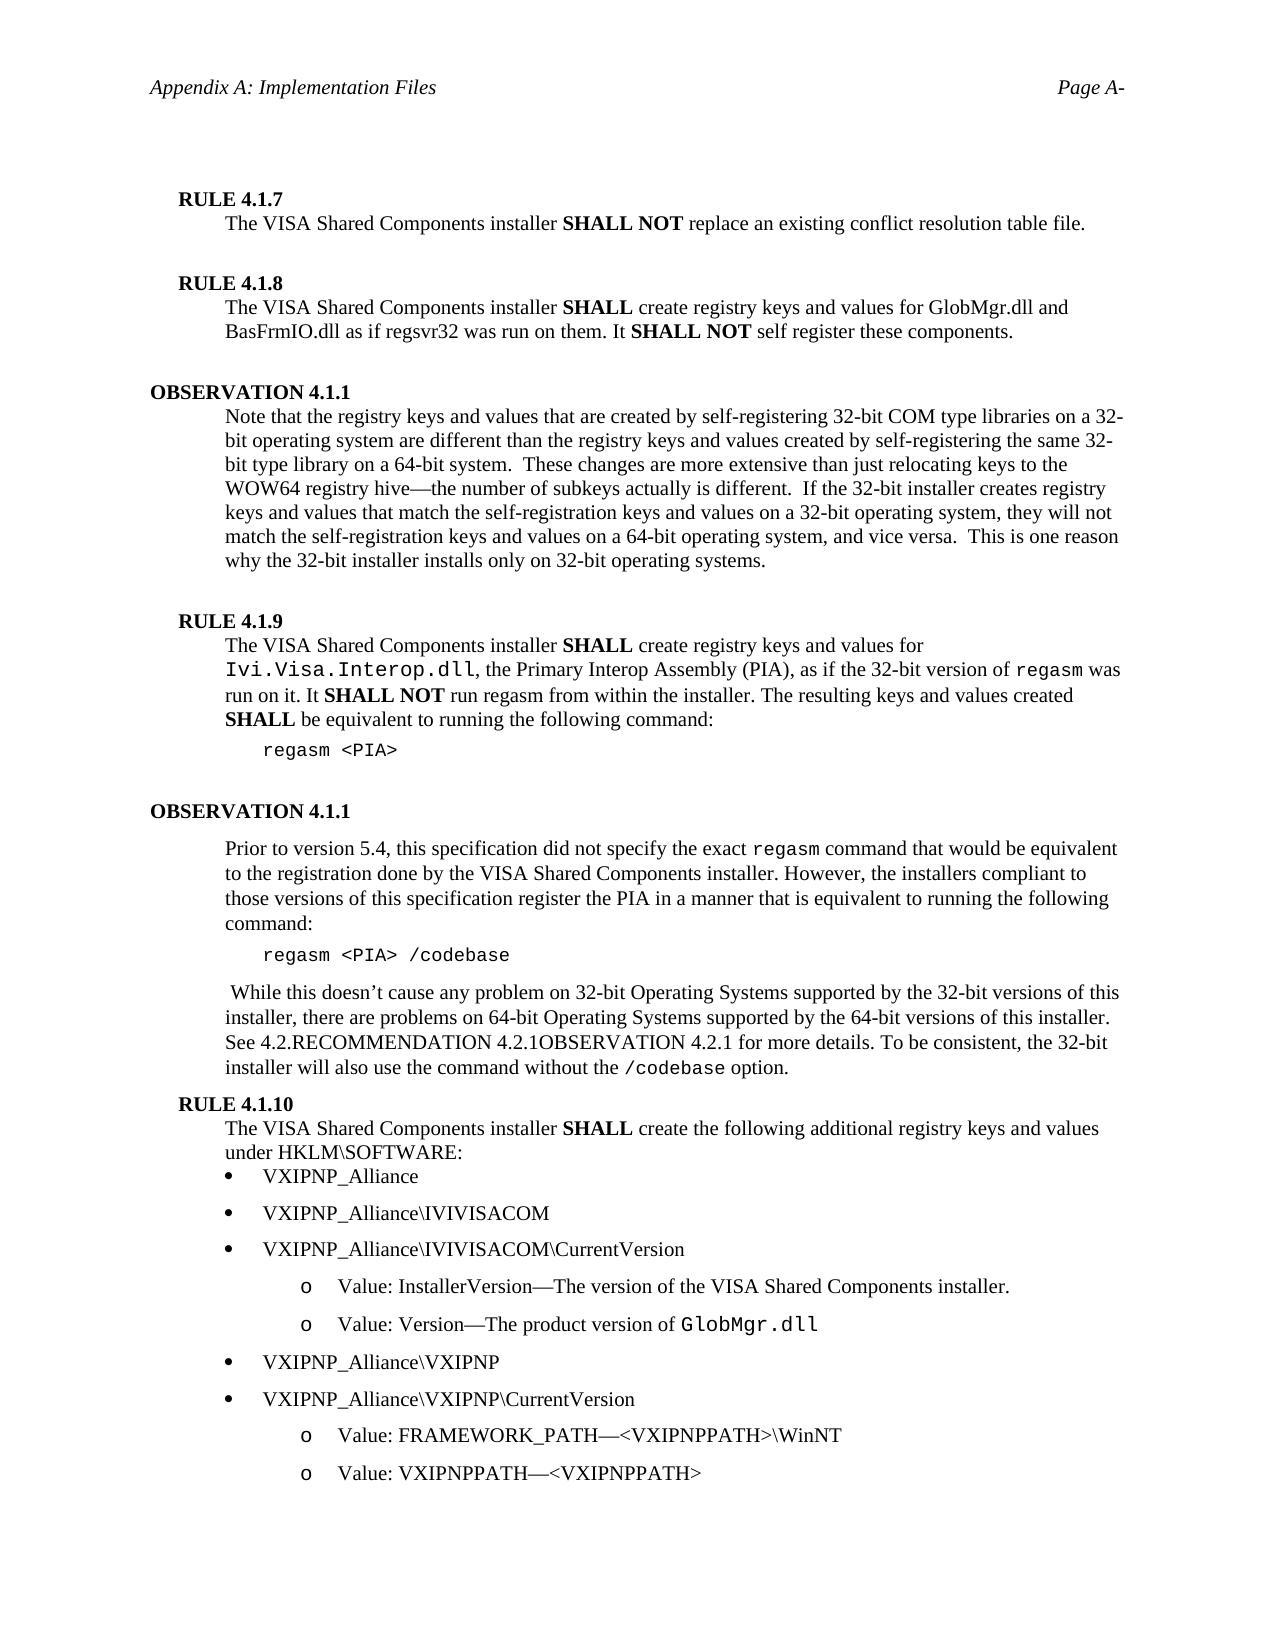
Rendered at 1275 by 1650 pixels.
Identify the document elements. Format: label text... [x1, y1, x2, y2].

list VXIPNP_Alliance [225, 1164, 1125, 1188]
text The VISA Shared Components installer SHALL create registry keys and values for GlobMgr.dll and BasFrmIO.dll as if regsvr32 was run on them. It SHALL NOT self register these components. [225, 295, 1125, 343]
list VXIPNP_Alliance\VXIPNP [225, 1350, 1125, 1374]
text regasm <PIA> [225, 739, 1125, 762]
text While this doesn’t cause any problem on 32-bit Operating Systems supported by the 32-bit versions of this installer, there are problems on 64-bit Operating Systems supported by the 64-bit versions of this installer. See OBSERVATION 4.2.5 for more details. To be consistent, the 32-bit installer will also use the command without the /codebase option. [225, 979, 1125, 1079]
text The VISA Shared Components installer SHALL create the following additional registry keys and values under HKLM\SOFTWARE: [225, 1116, 1125, 1164]
list VXIPNP_Alliance\IVIVISACOM\CurrentVersion [225, 1237, 1125, 1261]
list Value: VXIPNPPATH—<VXIPNPPATH> [300, 1461, 1125, 1487]
text The VISA Shared Components installer SHALL create registry keys and values for Ivi.Visa.Interop.dll, the Primary Interop Assembly (PIA), as if the 32-bit version of regasm was run on it. It SHALL NOT run regasm from within the installer. The resulting keys and values created SHALL be equivalent to running the following command: [225, 633, 1125, 731]
list VXIPNP_Alliance\IVIVISACOM [225, 1200, 1125, 1224]
text Note that the registry keys and values that are created by self-registering 32-bit COM type libraries on a 32-bit operating system are different than the registry keys and values created by self-registering the same 32-bit type library on a 64-bit system. These changes are more extensive than just relocating keys to the WOW64 registry hive—the number of subkeys actually is different. If the 32-bit installer creates registry keys and values that match the self-registration keys and values on a 32-bit operating system, they will not match the self-registration keys and values on a 64-bit operating system, and vice versa. This is one reason why the 32-bit installer installs only on 32-bit operating systems. [225, 404, 1125, 572]
text Prior to version 5.4, this specification did not specify the exact regasm command that would be equivalent to the registration done by the VISA Shared Components installer. However, the installers compliant to those versions of this specification register the PIA in a manner that is equivalent to running the following command: [225, 835, 1125, 935]
list Value: Version—The product version of GlobMgr.dll [300, 1312, 1125, 1337]
list Value: FRAMEWORK_PATH—<VXIPNPPATH>\WinNT [300, 1423, 1125, 1449]
list VXIPNP_Alliance\VXIPNP\CurrentVersion [225, 1387, 1125, 1411]
list Value: InstallerVersion—The version of the VISA Shared Components installer. [300, 1273, 1125, 1299]
text The VISA Shared Components installer SHALL NOT replace an existing conflict resolution table file. [225, 211, 1125, 235]
text regasm <PIA> /codebase [225, 944, 1125, 967]
